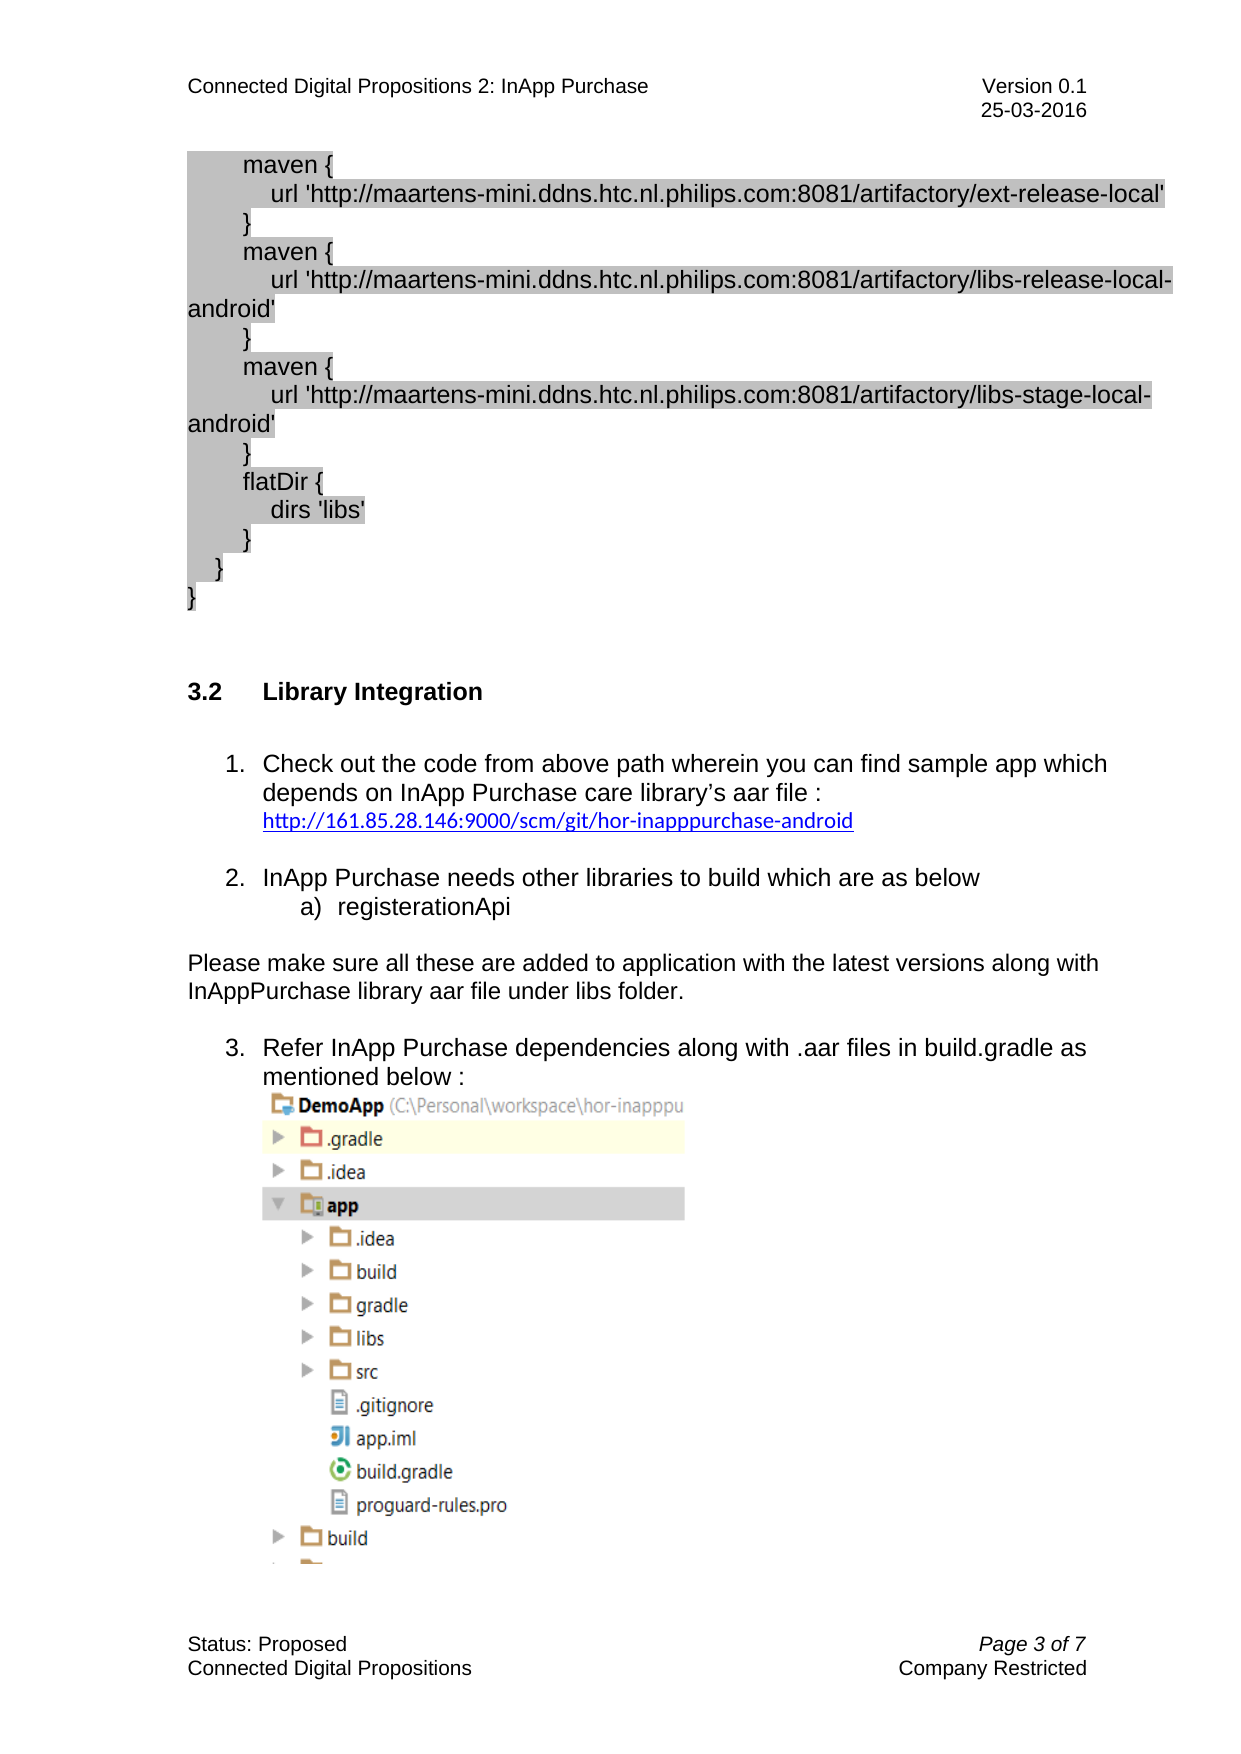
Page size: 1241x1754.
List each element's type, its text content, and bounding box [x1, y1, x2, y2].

list Check out the code from above path wherein you can find sample app which depends on InApp Purchase care library’s aar file : http://161.85.28.146:9000/scm/git/hor-inapppurchase-android [225, 749, 1182, 834]
text Please make sure all these are added to application with the latest versions along with InAppPurchase library aar file under libs folder. [187, 949, 1182, 1004]
subtitle Library Integration [187, 677, 1182, 706]
list InApp Purchase needs other libraries to build which are as below [225, 863, 1182, 892]
list registerationApi [300, 892, 1182, 921]
picture [262, 1090, 685, 1564]
list Refer InApp Purchase dependencies along with .aar files in build.gradle as mentioned below : [225, 1033, 1182, 1091]
